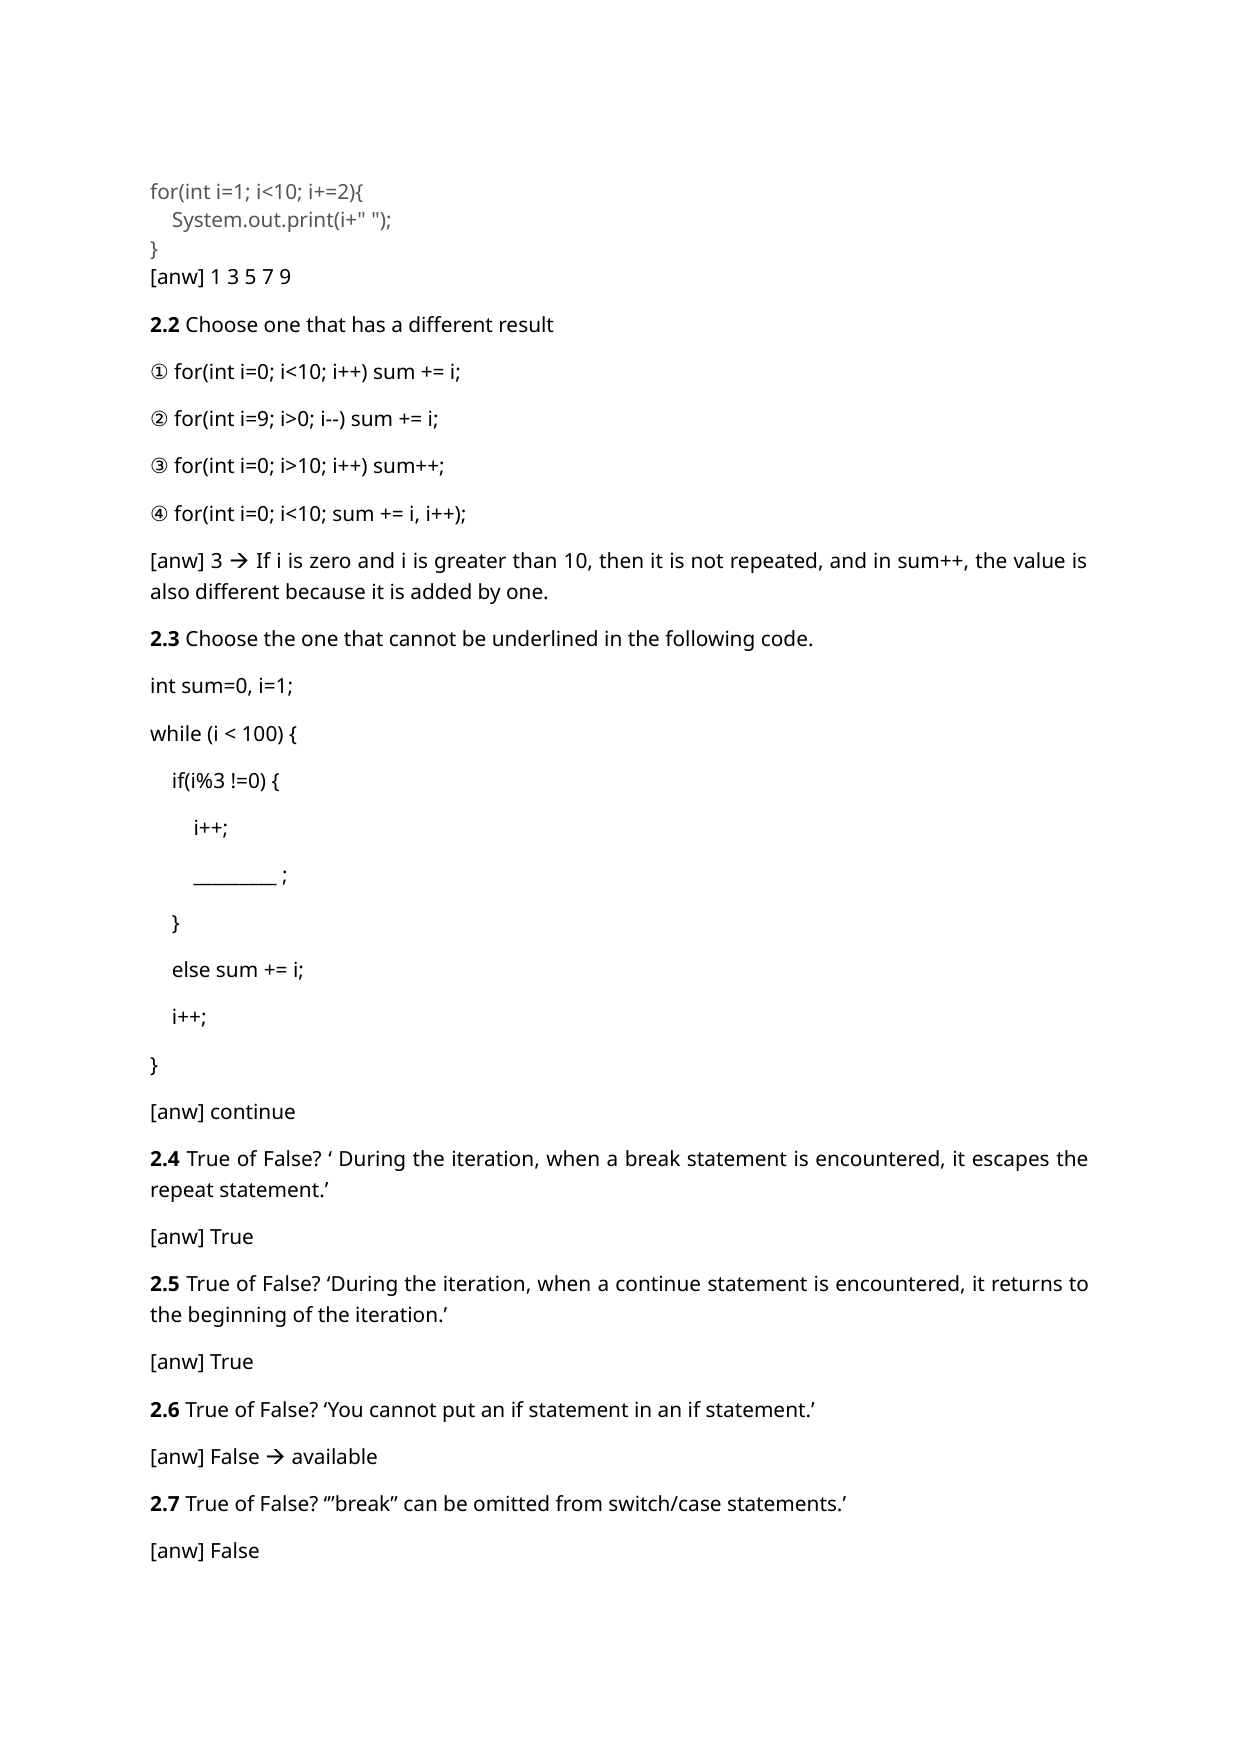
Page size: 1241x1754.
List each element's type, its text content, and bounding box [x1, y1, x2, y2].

text [anw] False [150, 1537, 1090, 1565]
text 2.5 True of False? ‘During the iteration, when a continue statement is encountered, it returns to the beginning of the iteration.’ [150, 1269, 1090, 1329]
text i++; [150, 813, 1090, 842]
text ③ for(int i=0; i>10; i++) sum++; [150, 452, 1090, 480]
text i++; [150, 1002, 1090, 1031]
text [anw] False available [150, 1442, 1090, 1471]
text if(i%3 !=0) { [150, 766, 1090, 794]
text } [150, 234, 1090, 262]
text 2.6 True of False? ‘You cannot put an if statement in an if statement.’ [150, 1395, 1090, 1423]
text ④ for(int i=0; i<10; sum += i, i++); [150, 499, 1090, 527]
text int sum=0, i=1; [150, 671, 1090, 700]
text [anw] True [150, 1347, 1090, 1376]
text ② for(int i=9; i>0; i--) sum += i; [150, 404, 1090, 433]
text System.out.print(i+" "); [150, 206, 1090, 234]
text } [150, 1050, 1090, 1078]
text _________ ; [150, 861, 1090, 889]
text ① for(int i=0; i<10; i++) sum += i; [150, 357, 1090, 386]
text for(int i=1; i<10; i+=2){ [150, 177, 1090, 206]
text 2.2 Choose one that has a different result [150, 310, 1090, 338]
text 2.4 True of False? ‘ During the iteration, when a break statement is encountered, it escapes the repeat statement.’ [150, 1144, 1090, 1203]
text [anw] 1 3 5 7 9 [150, 262, 1090, 291]
text [anw] 3 If i is zero and i is greater than 10, then it is not repeated, and in sum++, the value is also different because it is added by one. [150, 546, 1090, 605]
text } [150, 908, 1090, 936]
text 2.7 True of False? ‘”break” can be omitted from switch/case statements.’ [150, 1489, 1090, 1518]
text 2.3 Choose the one that cannot be underlined in the following code. [150, 624, 1090, 653]
text while (i < 100) { [150, 719, 1090, 747]
text else sum += i; [150, 955, 1090, 984]
text [anw] continue [150, 1097, 1090, 1126]
text [anw] True [150, 1222, 1090, 1251]
